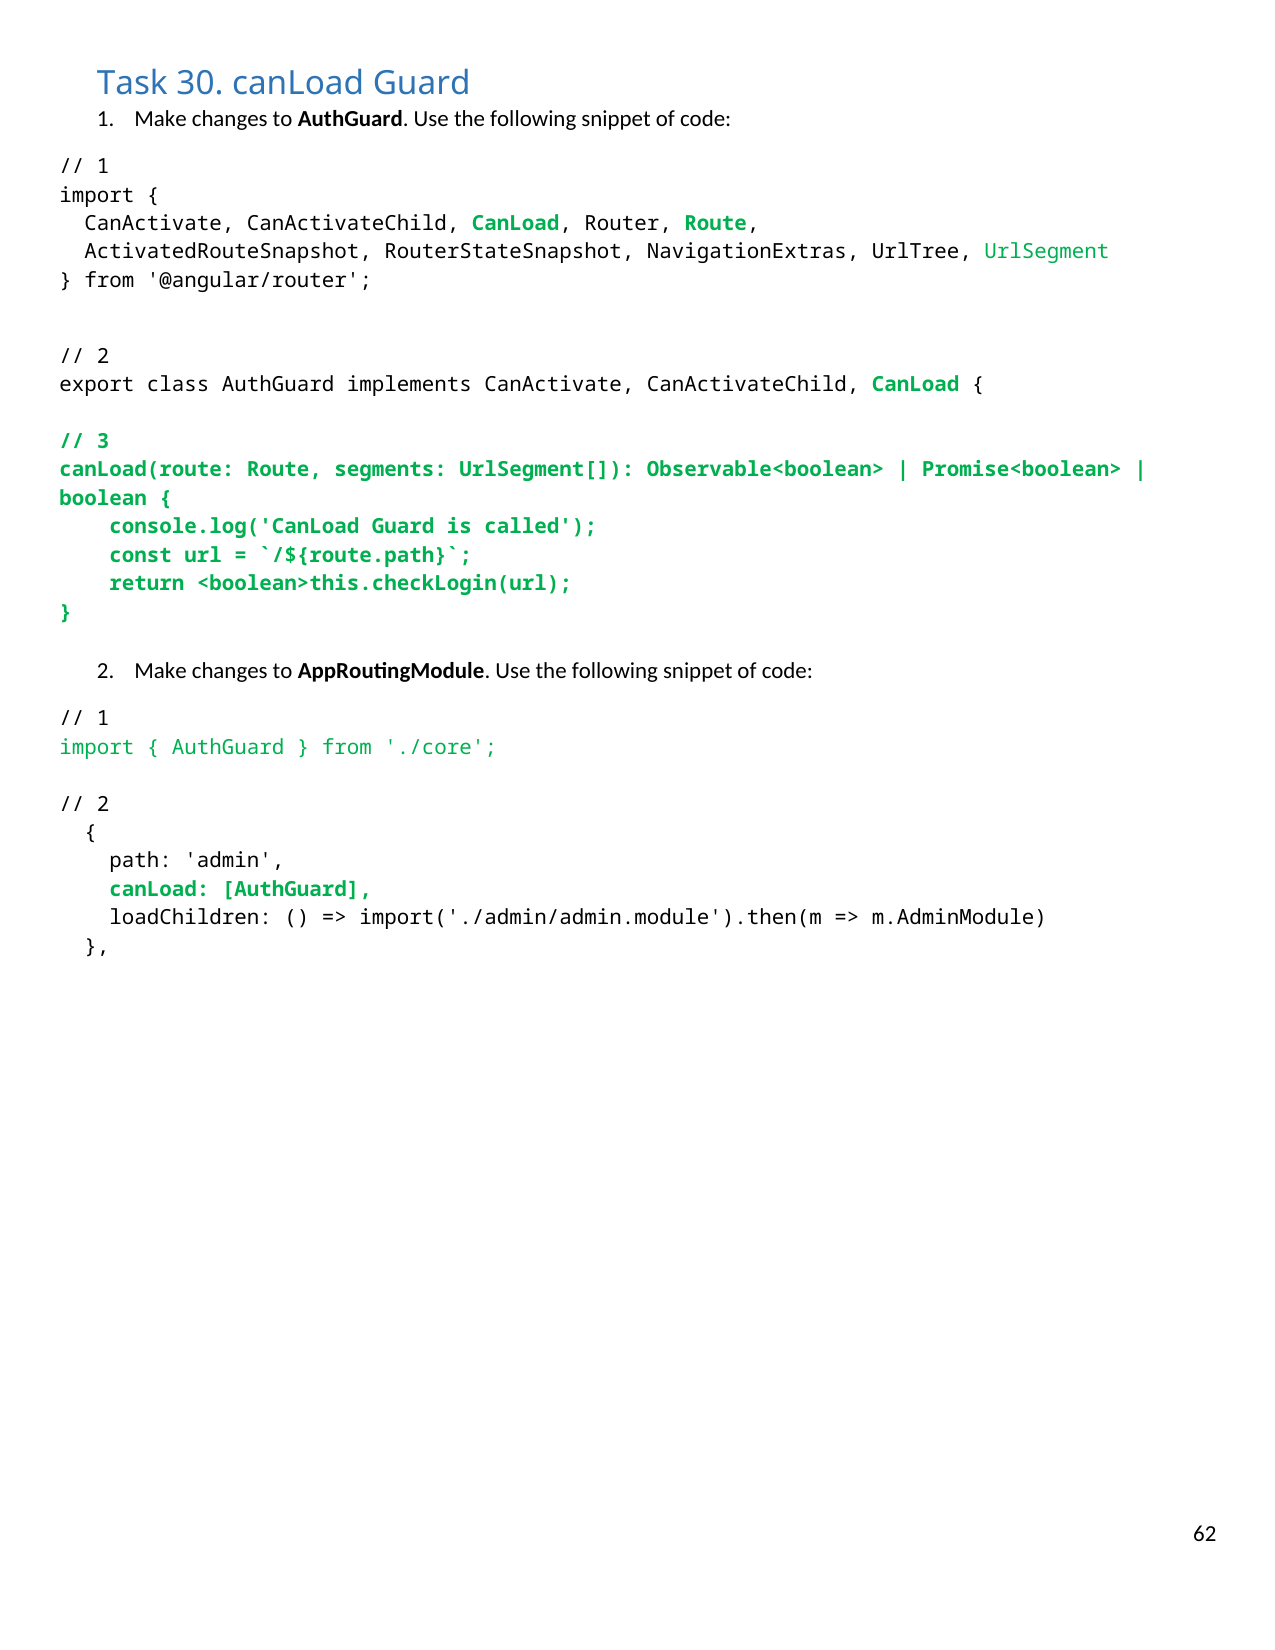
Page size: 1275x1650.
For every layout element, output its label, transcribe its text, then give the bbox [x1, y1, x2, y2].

text Task 30. canLoad Guard [97, 59, 1216, 104]
text export class AuthGuard implements CanActivate, CanActivateChild, CanLoad { [59, 369, 1216, 398]
text // 2 [59, 789, 1216, 817]
text canLoad(route: Route, segments: UrlSegment[]): Observable<boolean> | Promise<boolean> | boolean { [59, 454, 1216, 511]
text const url = `/${route.path}`; [59, 540, 1216, 568]
text canLoad: [AuthGuard], [59, 874, 1216, 902]
text // 1 [59, 151, 1216, 180]
text ActivatedRouteSnapshot, RouterStateSnapshot, NavigationExtras, UrlTree, UrlSegment [59, 237, 1216, 265]
text // 3 [59, 426, 1216, 454]
text import { [59, 180, 1216, 208]
text } [59, 597, 1216, 625]
text path: 'admin', [59, 846, 1216, 874]
text return <boolean>this.checkLogin(url); [59, 568, 1216, 597]
list Make changes to AppRoutingModule. Use the following snippet of code: [97, 656, 1216, 684]
text }, [59, 931, 1216, 959]
text // 2 [59, 341, 1216, 369]
text } from '@angular/router'; [59, 265, 1216, 293]
text console.log('CanLoad Guard is called'); [59, 511, 1216, 540]
text import { AuthGuard } from './core'; [59, 732, 1216, 760]
text loadChildren: () => import('./admin/admin.module').then(m => m.AdminModule) [59, 902, 1216, 931]
text CanActivate, CanActivateChild, CanLoad, Router, Route, [59, 208, 1216, 237]
list Make changes to AuthGuard. Use the following snippet of code: [97, 104, 1216, 132]
text { [59, 817, 1216, 846]
text // 1 [59, 703, 1216, 732]
